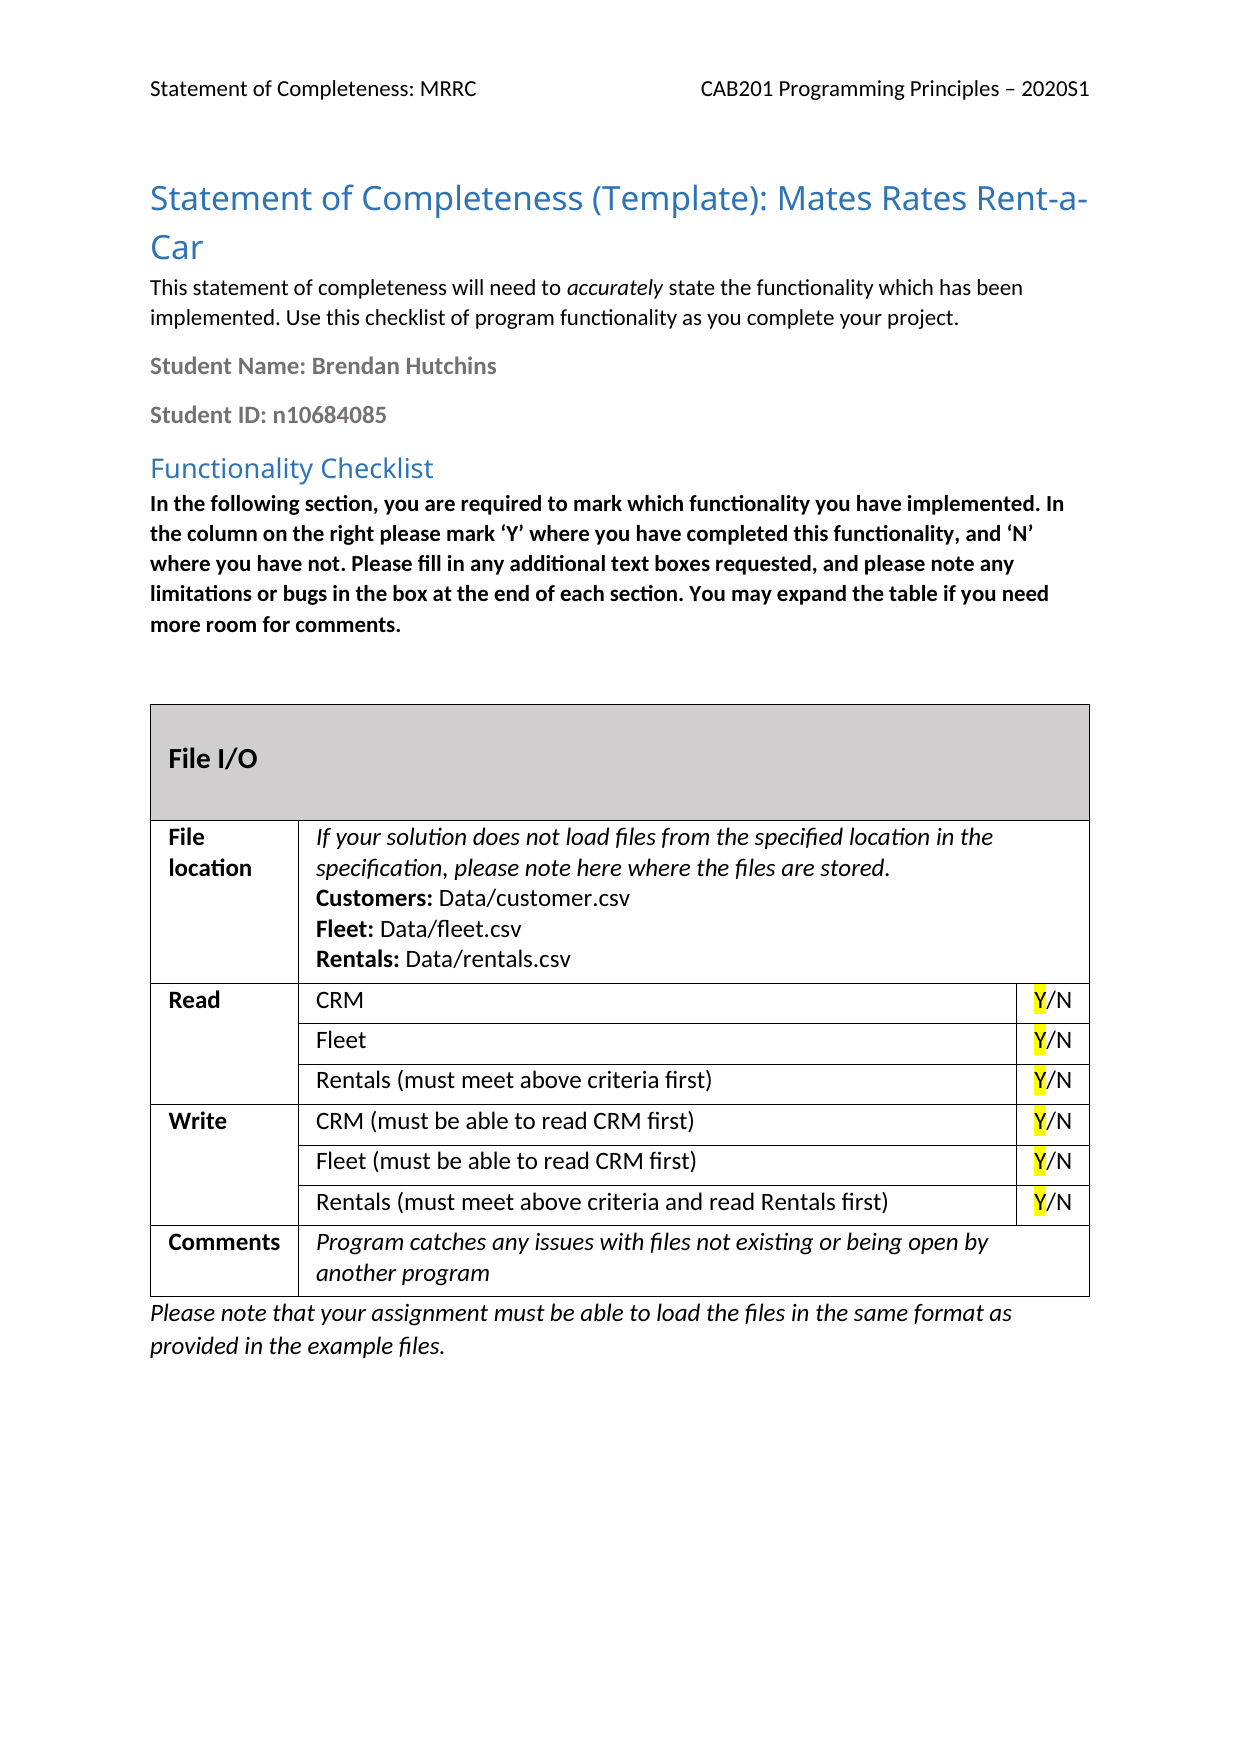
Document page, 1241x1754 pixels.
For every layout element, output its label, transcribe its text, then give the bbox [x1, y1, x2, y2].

table_cell Y/N [1017, 1186, 1089, 1225]
subtitle Functionality Checklist [150, 449, 1090, 486]
table_cell File location [151, 821, 298, 983]
table_cell Y/N [1017, 1146, 1089, 1185]
table_cell Fleet (must be able to read CRM first) [299, 1146, 1016, 1185]
table_cell Program catches any issues with files not existing or being open by another program [299, 1226, 1089, 1296]
table_cell Read [151, 984, 298, 1104]
table_cell CRM (must be able to read CRM first) [299, 1105, 1016, 1144]
text Student Name: Brendan Hutchins [150, 350, 1090, 381]
text Please note that your assignment must be able to load the files in the same format as provided in the example files. [150, 1297, 1090, 1361]
table_cell Rentals (must meet above criteria first) [299, 1065, 1016, 1104]
table_cell Comments [151, 1226, 298, 1296]
text In the following section, you are required to mark which functionality you have implemented. In the column on the right please mark ‘Y’ where you have completed this functionality, and ‘N’ where you have not. Please fill in any additional text boxes requested, and please note any limitations or bugs in the box at the end of each section. You may expand the table if you need more room for comments. [150, 489, 1090, 638]
subtitle Statement of Completeness (Template): Mates Rates Rent-a-Car [150, 175, 1090, 269]
table_cell Y/N [1017, 1065, 1089, 1104]
table_cell Rentals (must meet above criteria and read Rentals first) [299, 1186, 1016, 1225]
table_cell Write [151, 1105, 298, 1225]
table_cell Y/N [1017, 1024, 1089, 1064]
text This statement of completeness will need to accurately state the functionality which has been implemented. Use this checklist of program functionality as you complete your project. [150, 273, 1090, 331]
table_header File I/O [151, 705, 1089, 820]
table_cell Fleet [299, 1024, 1016, 1064]
table_cell CRM [299, 984, 1016, 1023]
table_cell Y/N [1017, 984, 1089, 1023]
table_cell If your solution does not load files from the specified location in the specification, please note here where the files are stored. Customers: Data/customer.csv Fleet: Data/fleet.csv Rentals: Data/rentals.csv [299, 821, 1089, 983]
table_cell Y/N [1017, 1105, 1089, 1144]
text Student ID: n10684085 [150, 399, 1090, 430]
